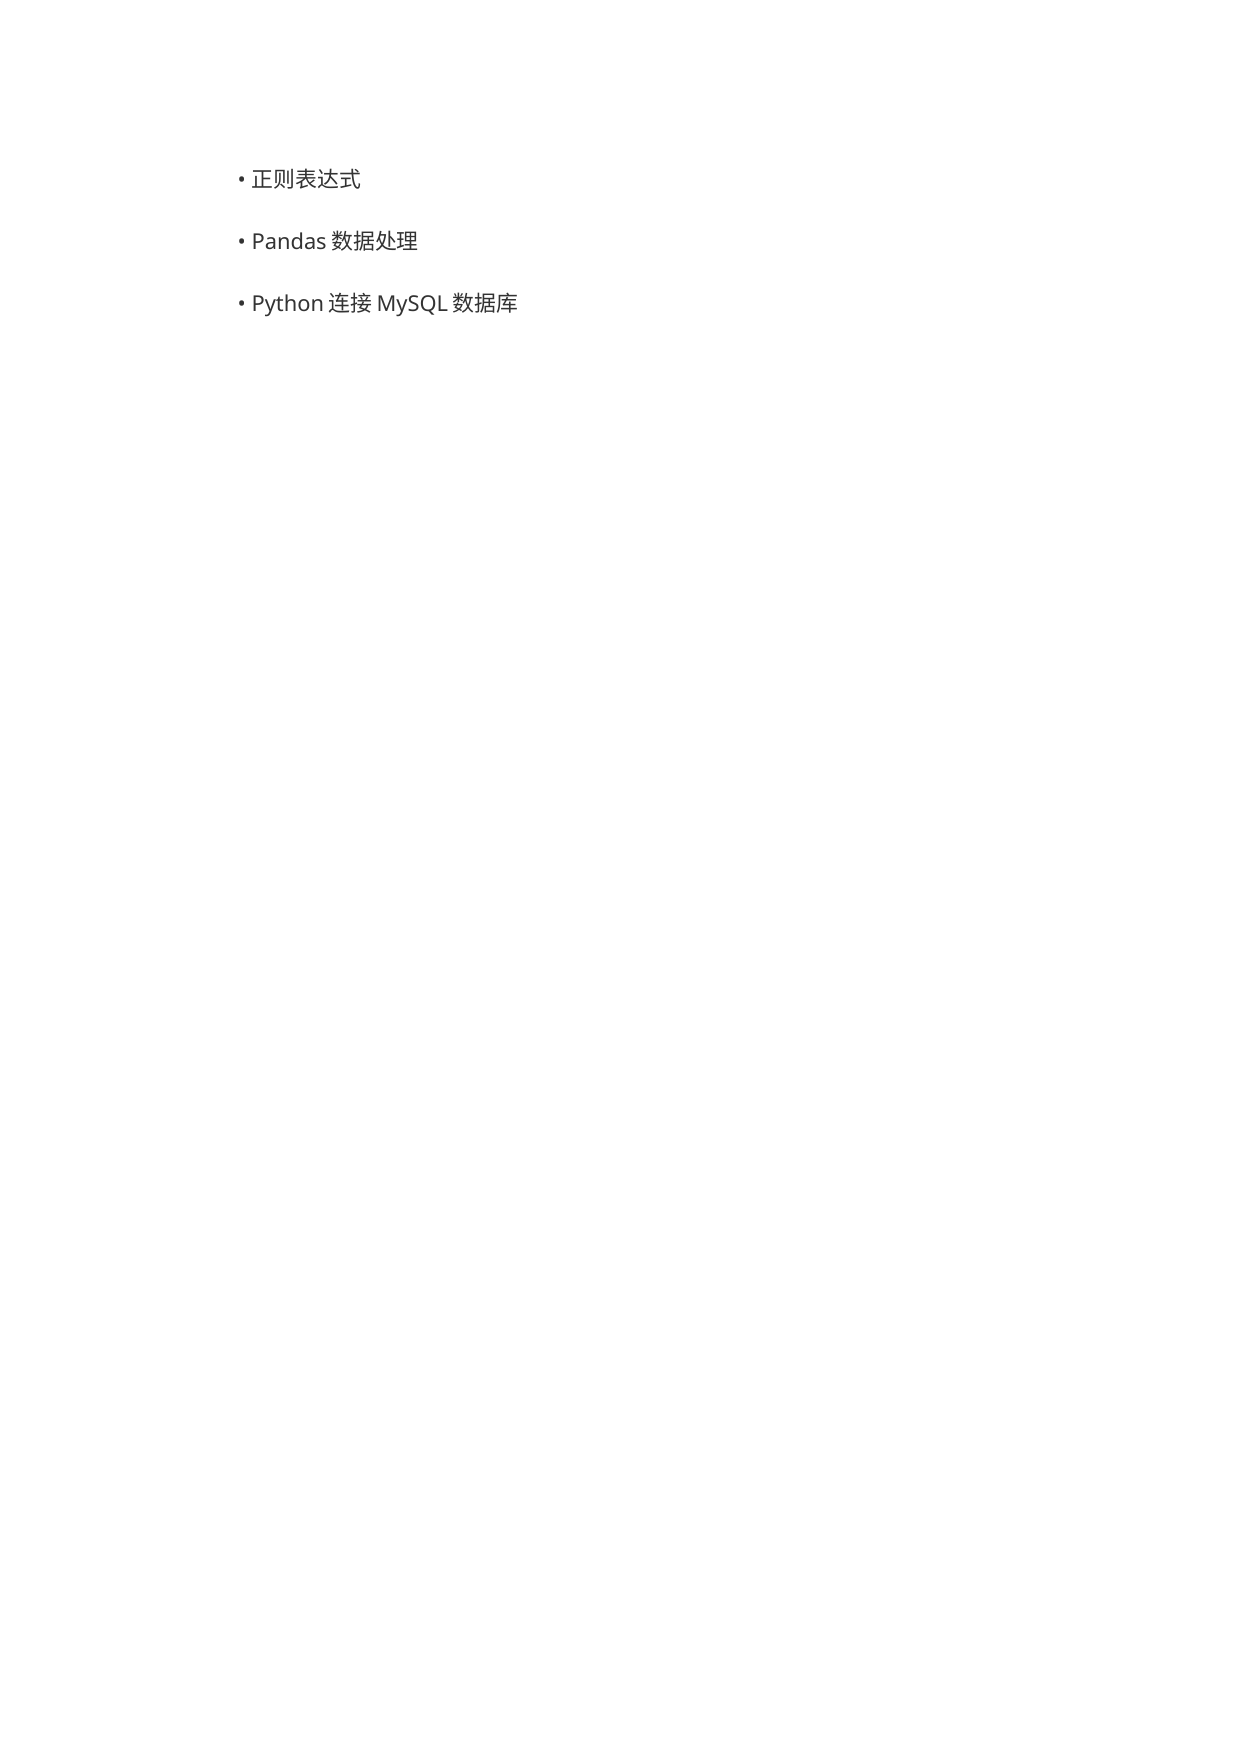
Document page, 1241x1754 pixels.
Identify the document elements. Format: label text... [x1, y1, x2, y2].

text • 正则表达式 [187, 162, 1053, 194]
text • Pandas数据处理 [187, 224, 1053, 256]
text • Python连接MySQL数据库 [187, 285, 1053, 318]
